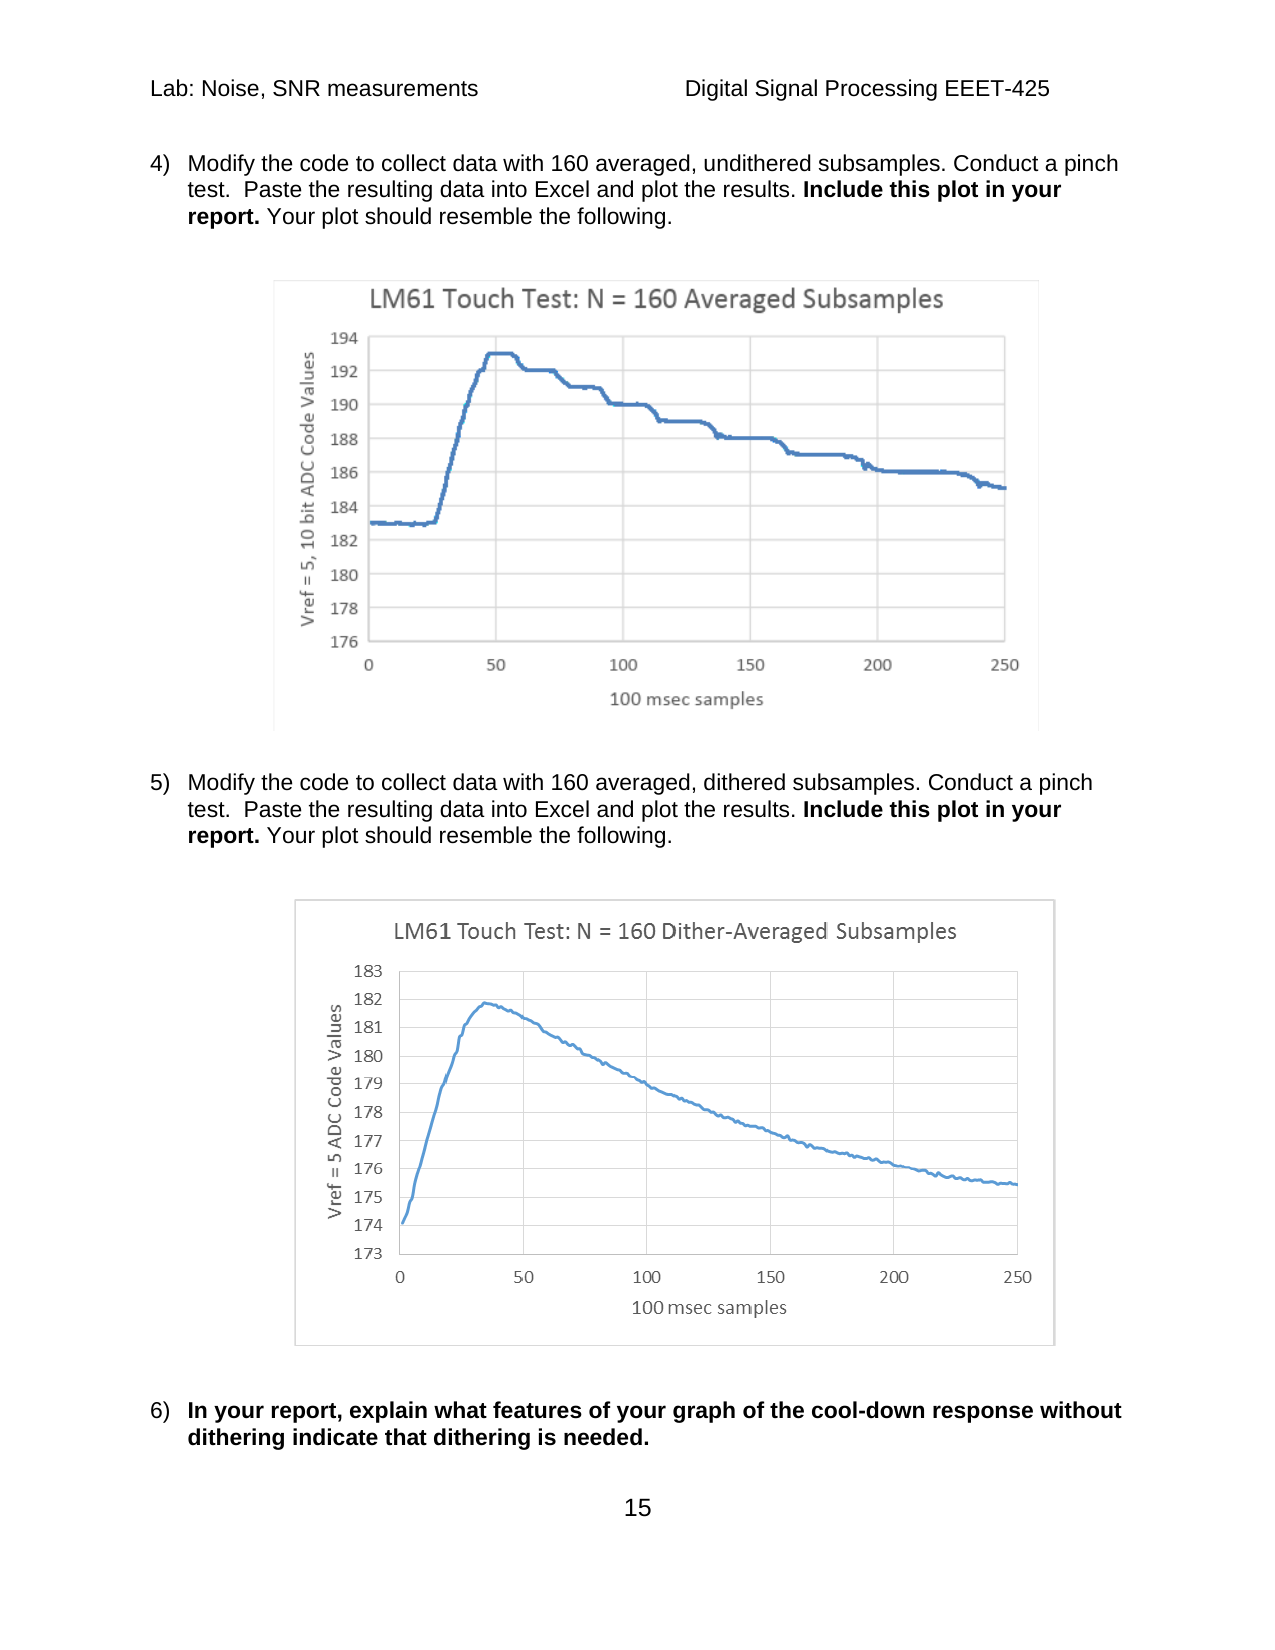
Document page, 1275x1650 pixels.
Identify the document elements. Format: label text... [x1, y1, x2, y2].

picture [273, 280, 1039, 731]
list In your report, explain what features of your graph of the cool-down response without dithering indicate that dithering is needed. [150, 1397, 1125, 1450]
list Modify the code to collect data with 160 averaged, undithered subsamples. Conduct a pinch test. Paste the resulting data into Excel and plot the results. Include this plot in your report. Your plot should resemble the following. [150, 150, 1125, 229]
list Modify the code to collect data with 160 averaged, dithered subsamples. Conduct a pinch test. Paste the resulting data into Excel and plot the results. Include this plot in your report. Your plot should resemble the following. [150, 769, 1125, 848]
picture [294, 899, 1056, 1346]
